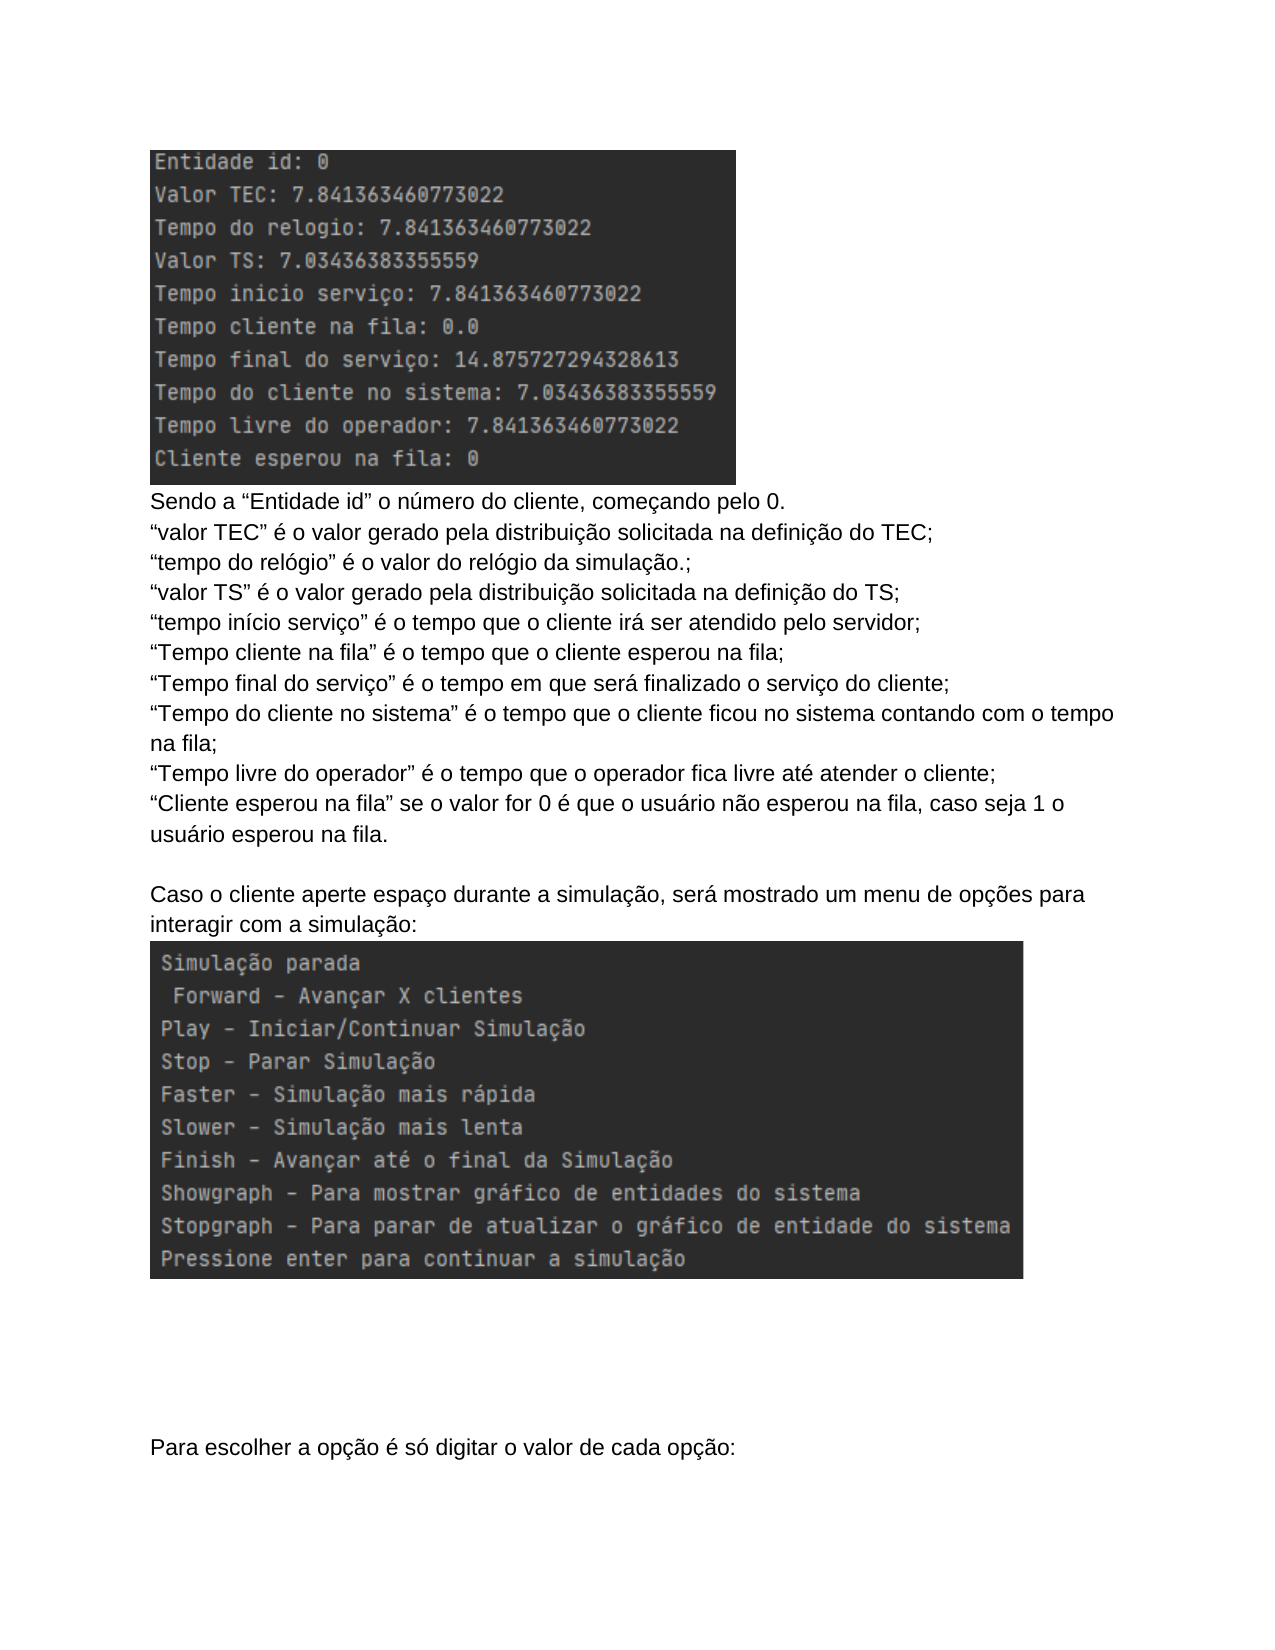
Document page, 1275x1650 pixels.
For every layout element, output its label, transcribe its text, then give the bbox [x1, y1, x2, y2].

text “valor TS” é o valor gerado pela distribuição solicitada na definição do TS; [150, 579, 1125, 605]
text “valor TEC” é o valor gerado pela distribuição solicitada na definição do TEC; [150, 518, 1125, 545]
picture [150, 941, 1024, 1279]
text Caso o cliente aperte espaço durante a simulação, será mostrado um menu de opções para interagir com a simulação: [150, 881, 1125, 937]
text Sendo a “Entidade id” o número do cliente, começando pelo 0. [150, 488, 1125, 514]
picture [150, 150, 736, 485]
text “tempo início serviço” é o tempo que o cliente irá ser atendido pelo servidor; [150, 609, 1125, 635]
text “Tempo do cliente no sistema” é o tempo que o cliente ficou no sistema contando com o tempo na fila; [150, 700, 1125, 756]
text “Cliente esperou na fila” se o valor for 0 é que o usuário não esperou na fila, caso seja 1 o usuário esperou na fila. [150, 790, 1125, 847]
text Para escolher a opção é só digitar o valor de cada opção: [150, 1434, 1125, 1460]
text “Tempo livre do operador” é o tempo que o operador fica livre até atender o cliente; [150, 760, 1125, 786]
text “Tempo cliente na fila” é o tempo que o cliente esperou na fila; [150, 639, 1125, 666]
text “tempo do relógio” é o valor do relógio da simulação.; [150, 549, 1125, 575]
text “Tempo final do serviço” é o tempo em que será finalizado o serviço do cliente; [150, 669, 1125, 696]
